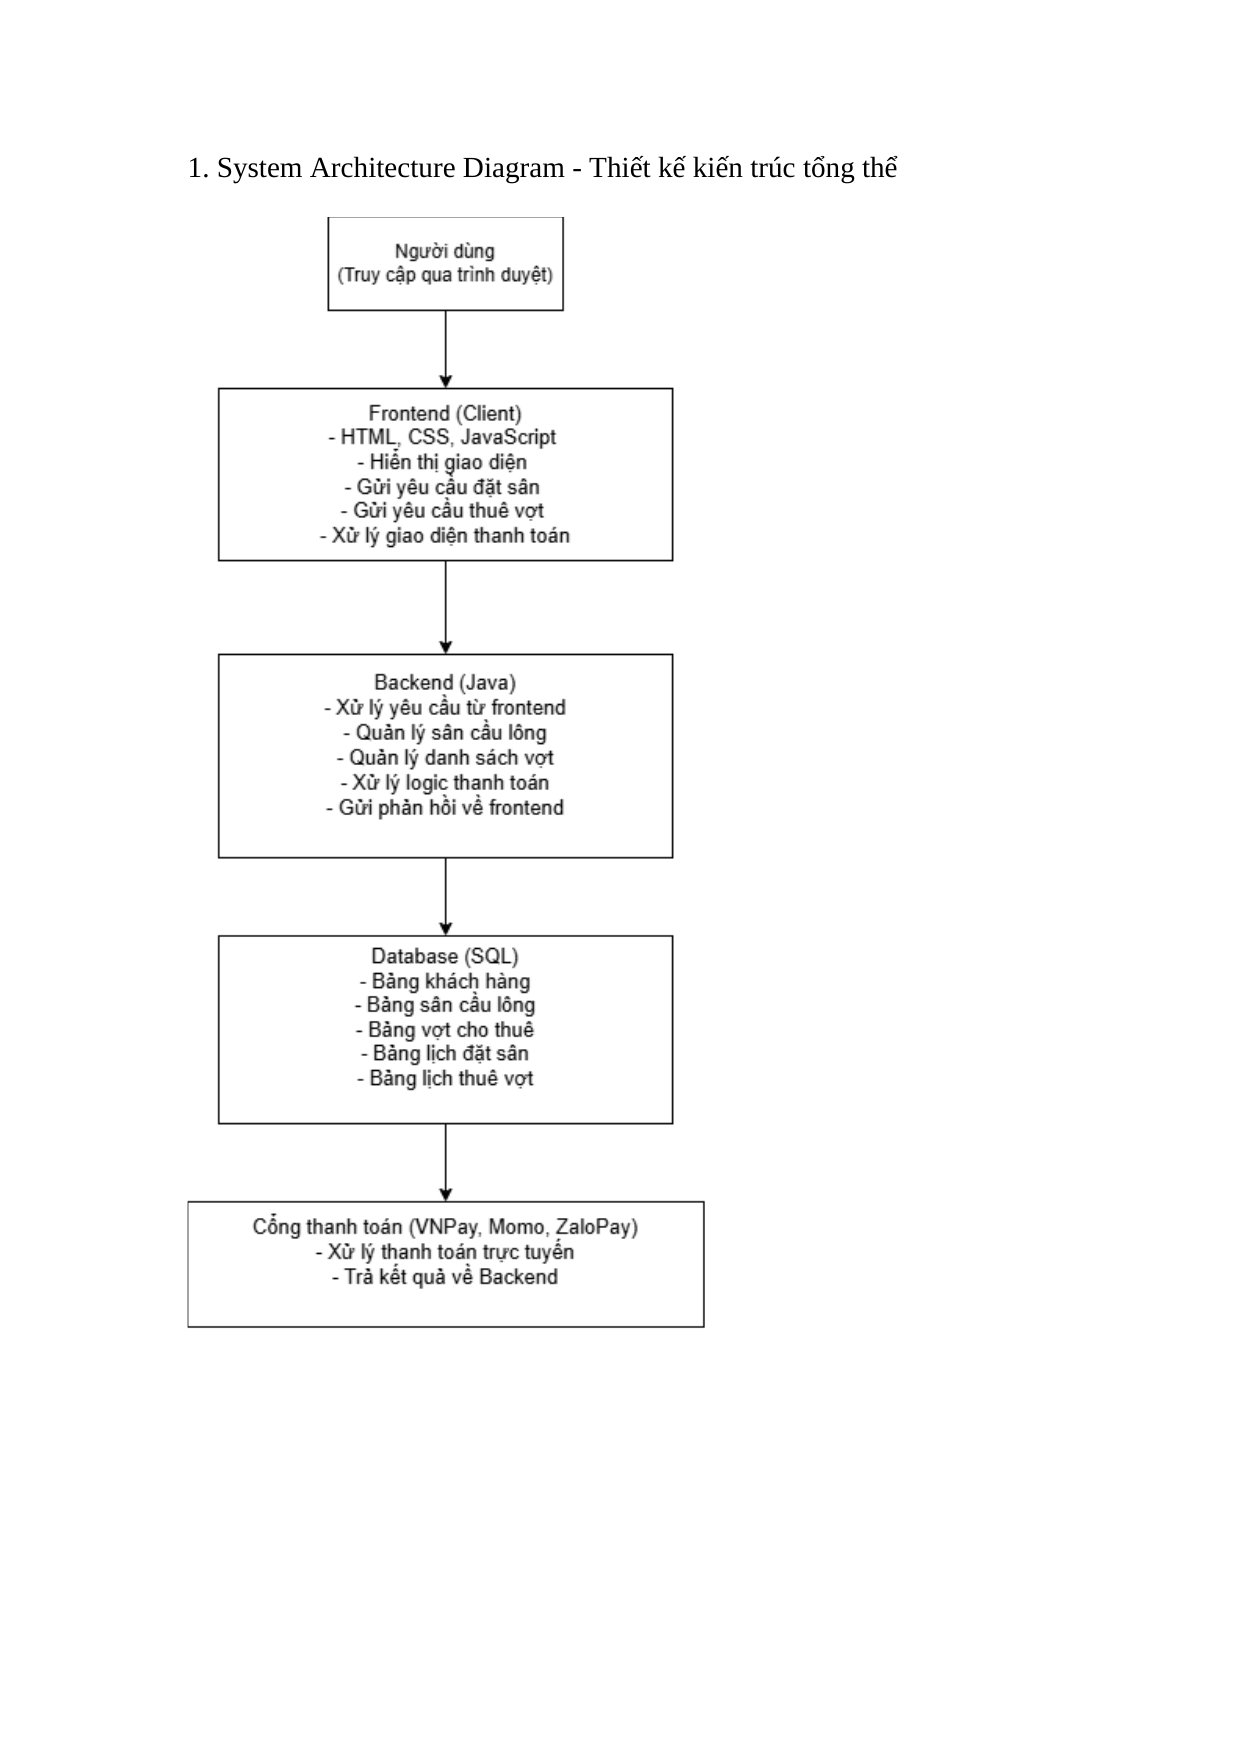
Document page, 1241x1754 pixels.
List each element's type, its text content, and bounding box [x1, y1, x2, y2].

picture [187, 217, 705, 1339]
list System Architecture Diagram - Thiết kế kiến trúc tổng thể [187, 150, 1053, 183]
